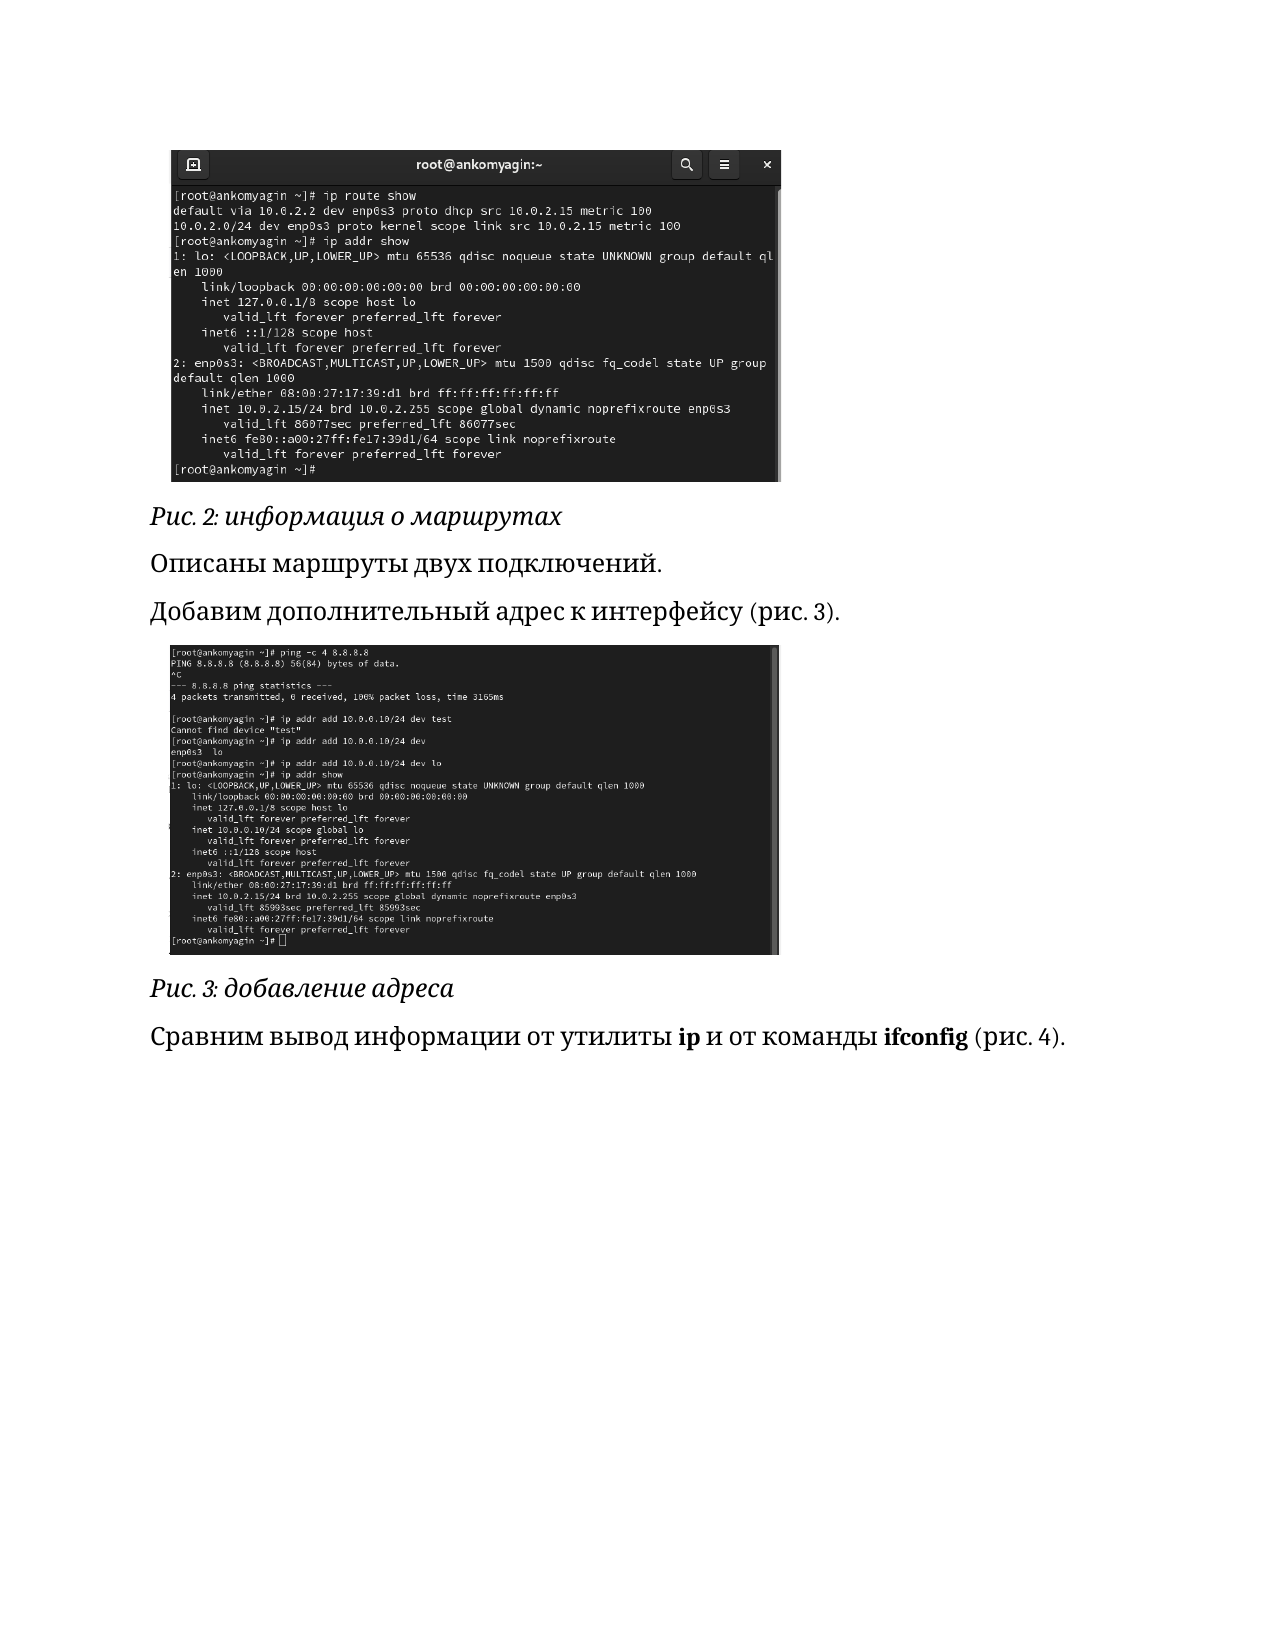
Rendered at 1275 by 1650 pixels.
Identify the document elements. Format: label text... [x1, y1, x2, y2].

picture [168, 150, 782, 482]
text Добавим дополнительный адрес к интерфейсу (рис. 3). [150, 597, 1125, 626]
picture [168, 645, 782, 955]
text Сравним вывод информации от утилиты ip и от команды ifconfig (рис. 4). [150, 1023, 1125, 1052]
text Рис. 2: информация о маршрутах [150, 502, 1125, 531]
text Описаны маршруты двух подключений. [150, 550, 1125, 579]
text Рис. 3: добавление адреса [150, 975, 1125, 1004]
